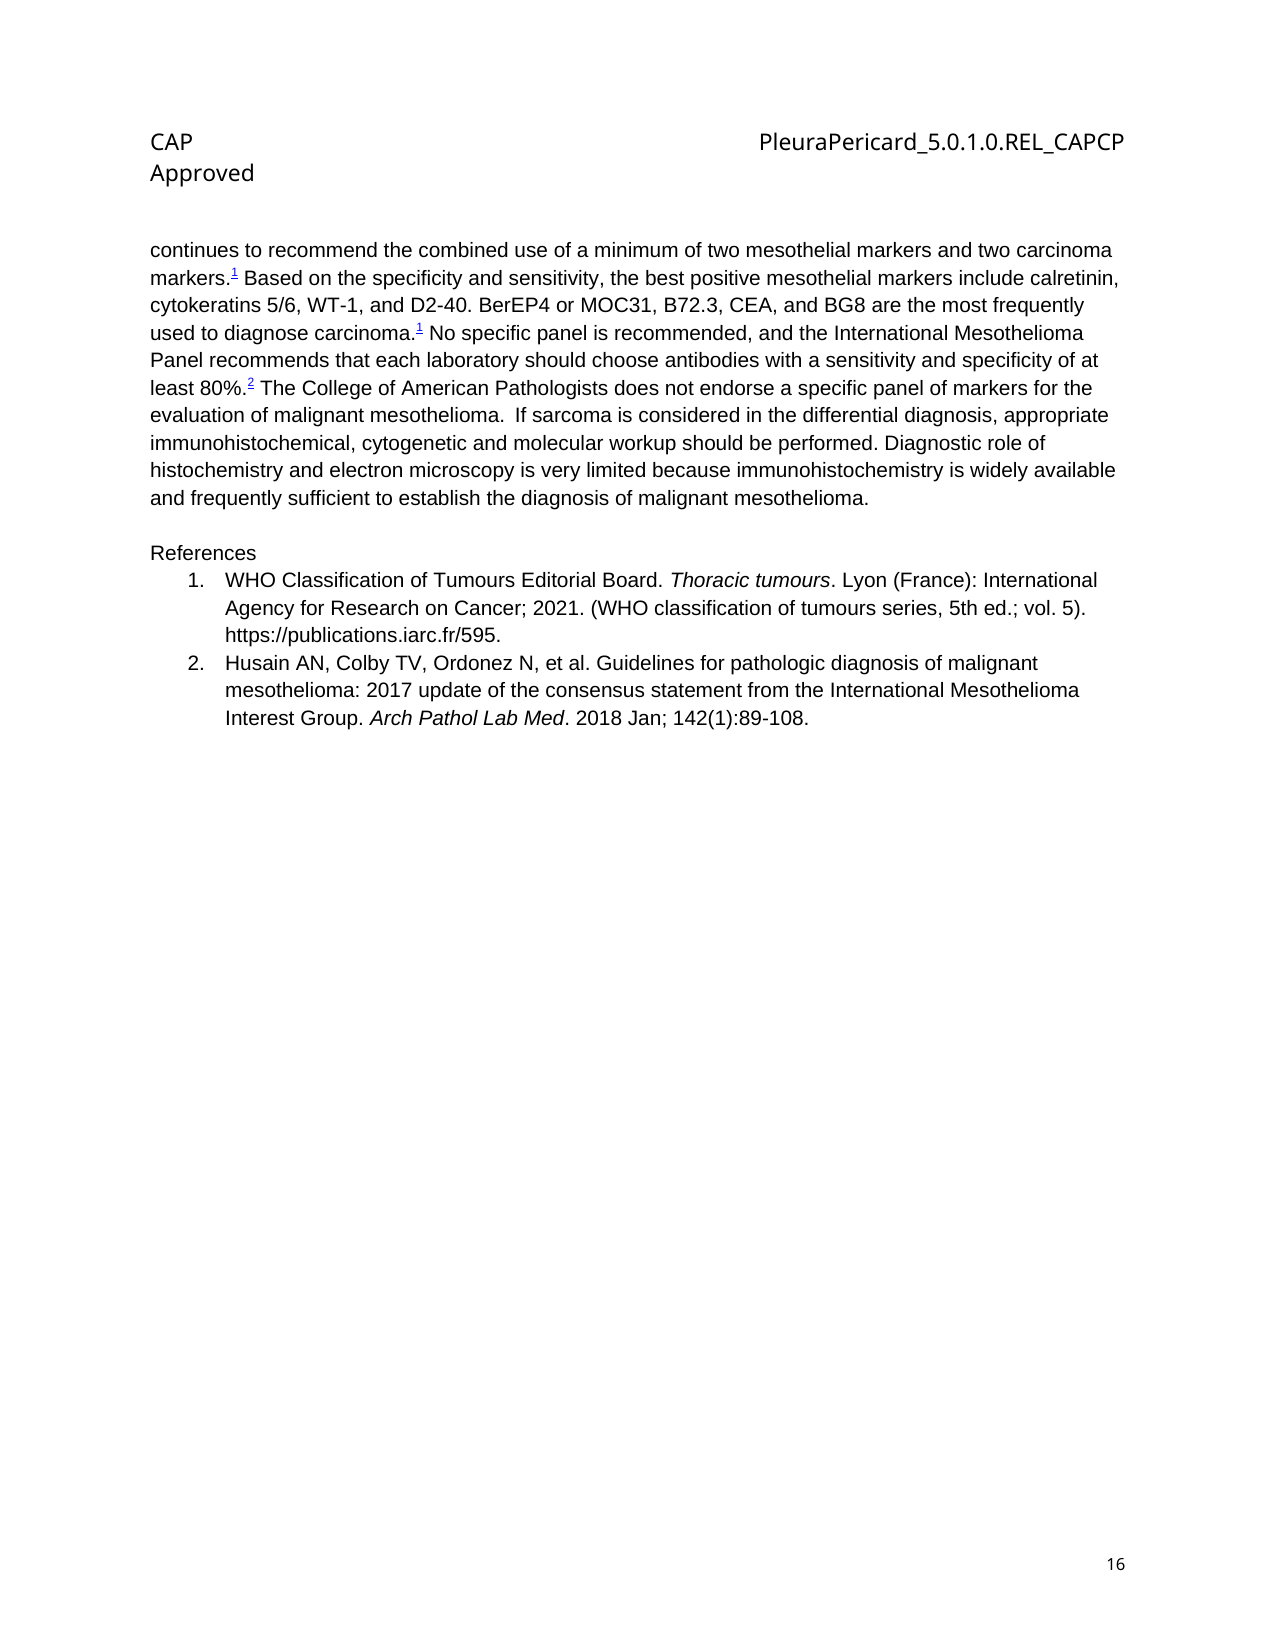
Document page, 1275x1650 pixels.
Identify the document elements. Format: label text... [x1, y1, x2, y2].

text References [150, 540, 1125, 564]
list WHO Classification of Tumours Editorial Board. Thoracic tumours. Lyon (France): International Agency for Research on Cancer; 2021. (WHO classification of tumours series, 5th ed.; vol. 5). https://publications.iarc.fr/595. [187, 568, 1125, 647]
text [150, 238, 1125, 509]
list Husain AN, Colby TV, Ordonez N, et al. Guidelines for pathologic diagnosis of malignant mesothelioma: 2017 update of the consensus statement from the International Mesothelioma Interest Group. Arch Pathol Lab Med. 2018 Jan; 142(1):89-108. [187, 650, 1125, 729]
